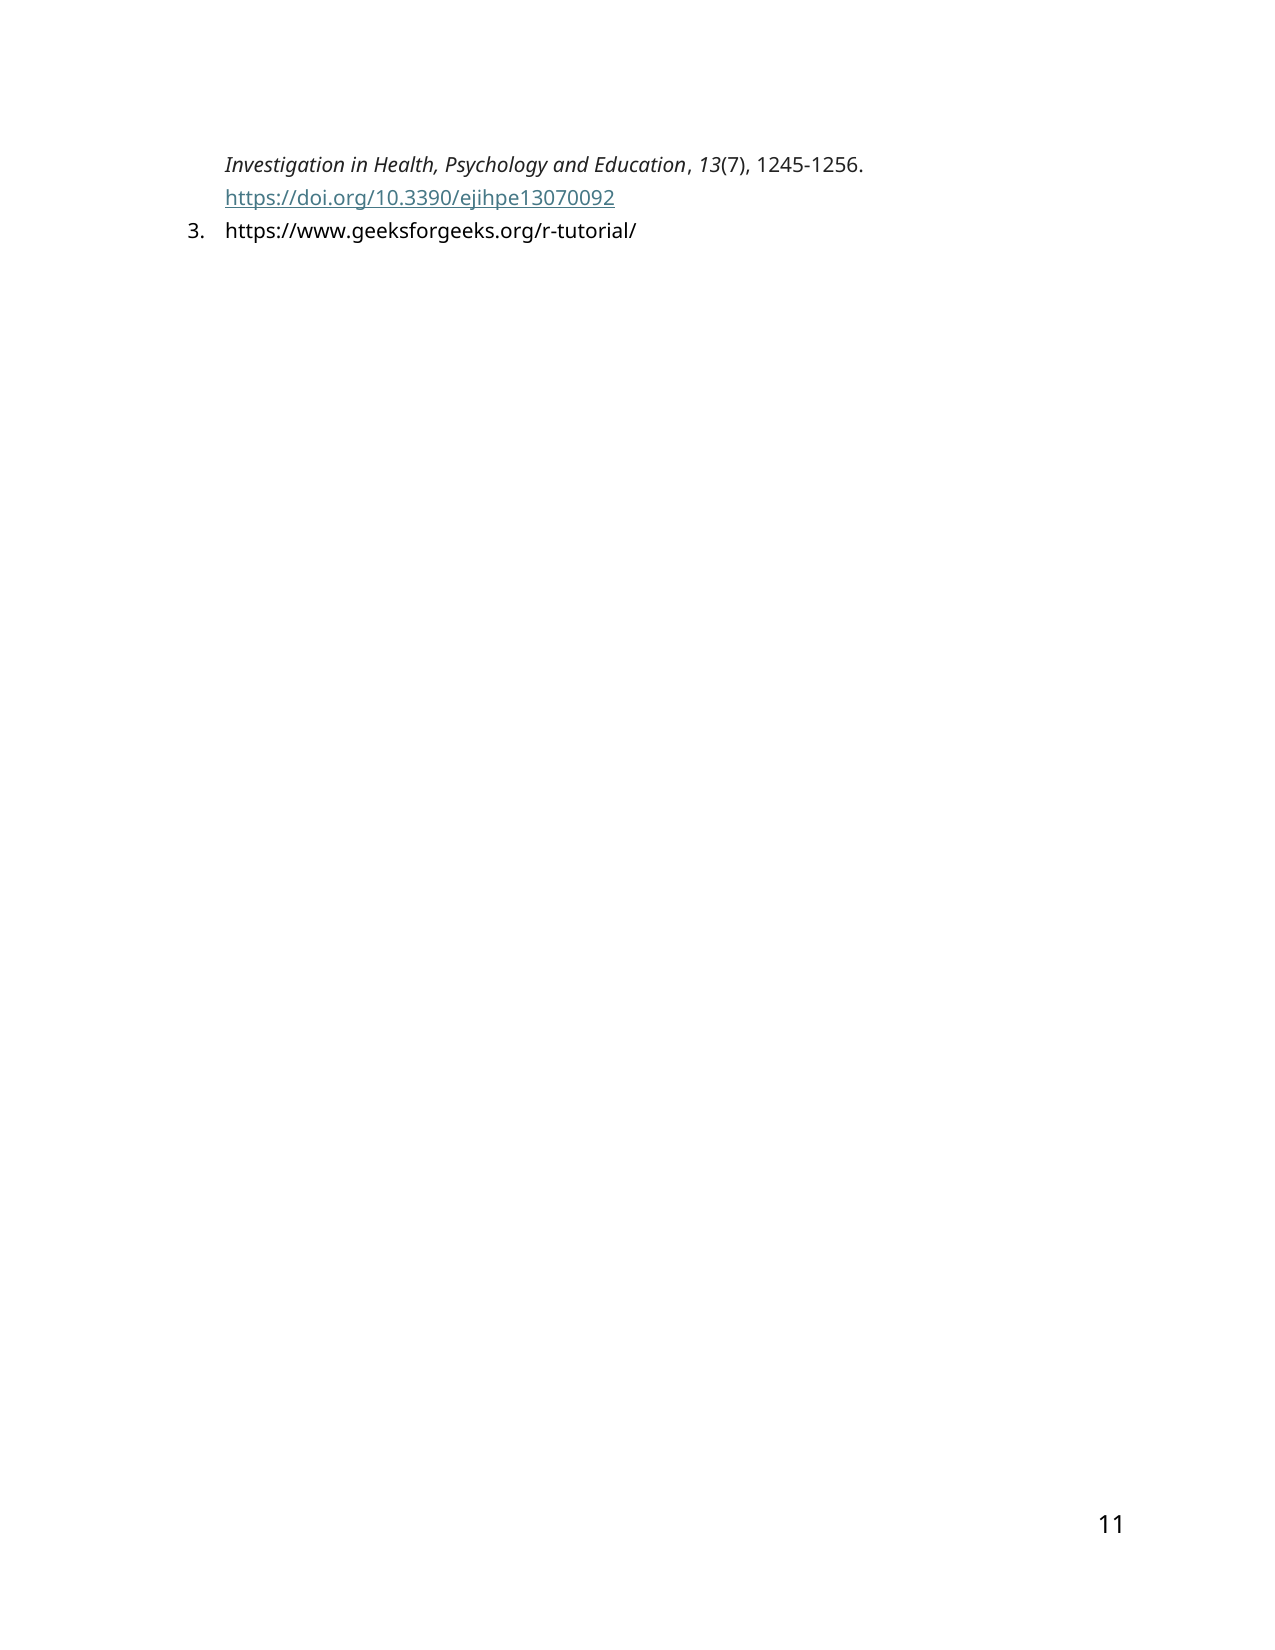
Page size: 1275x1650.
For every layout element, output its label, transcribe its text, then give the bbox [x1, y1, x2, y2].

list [187, 150, 1125, 211]
list https://www.geeksforgeeks.org/r-tutorial/ [187, 216, 1125, 244]
